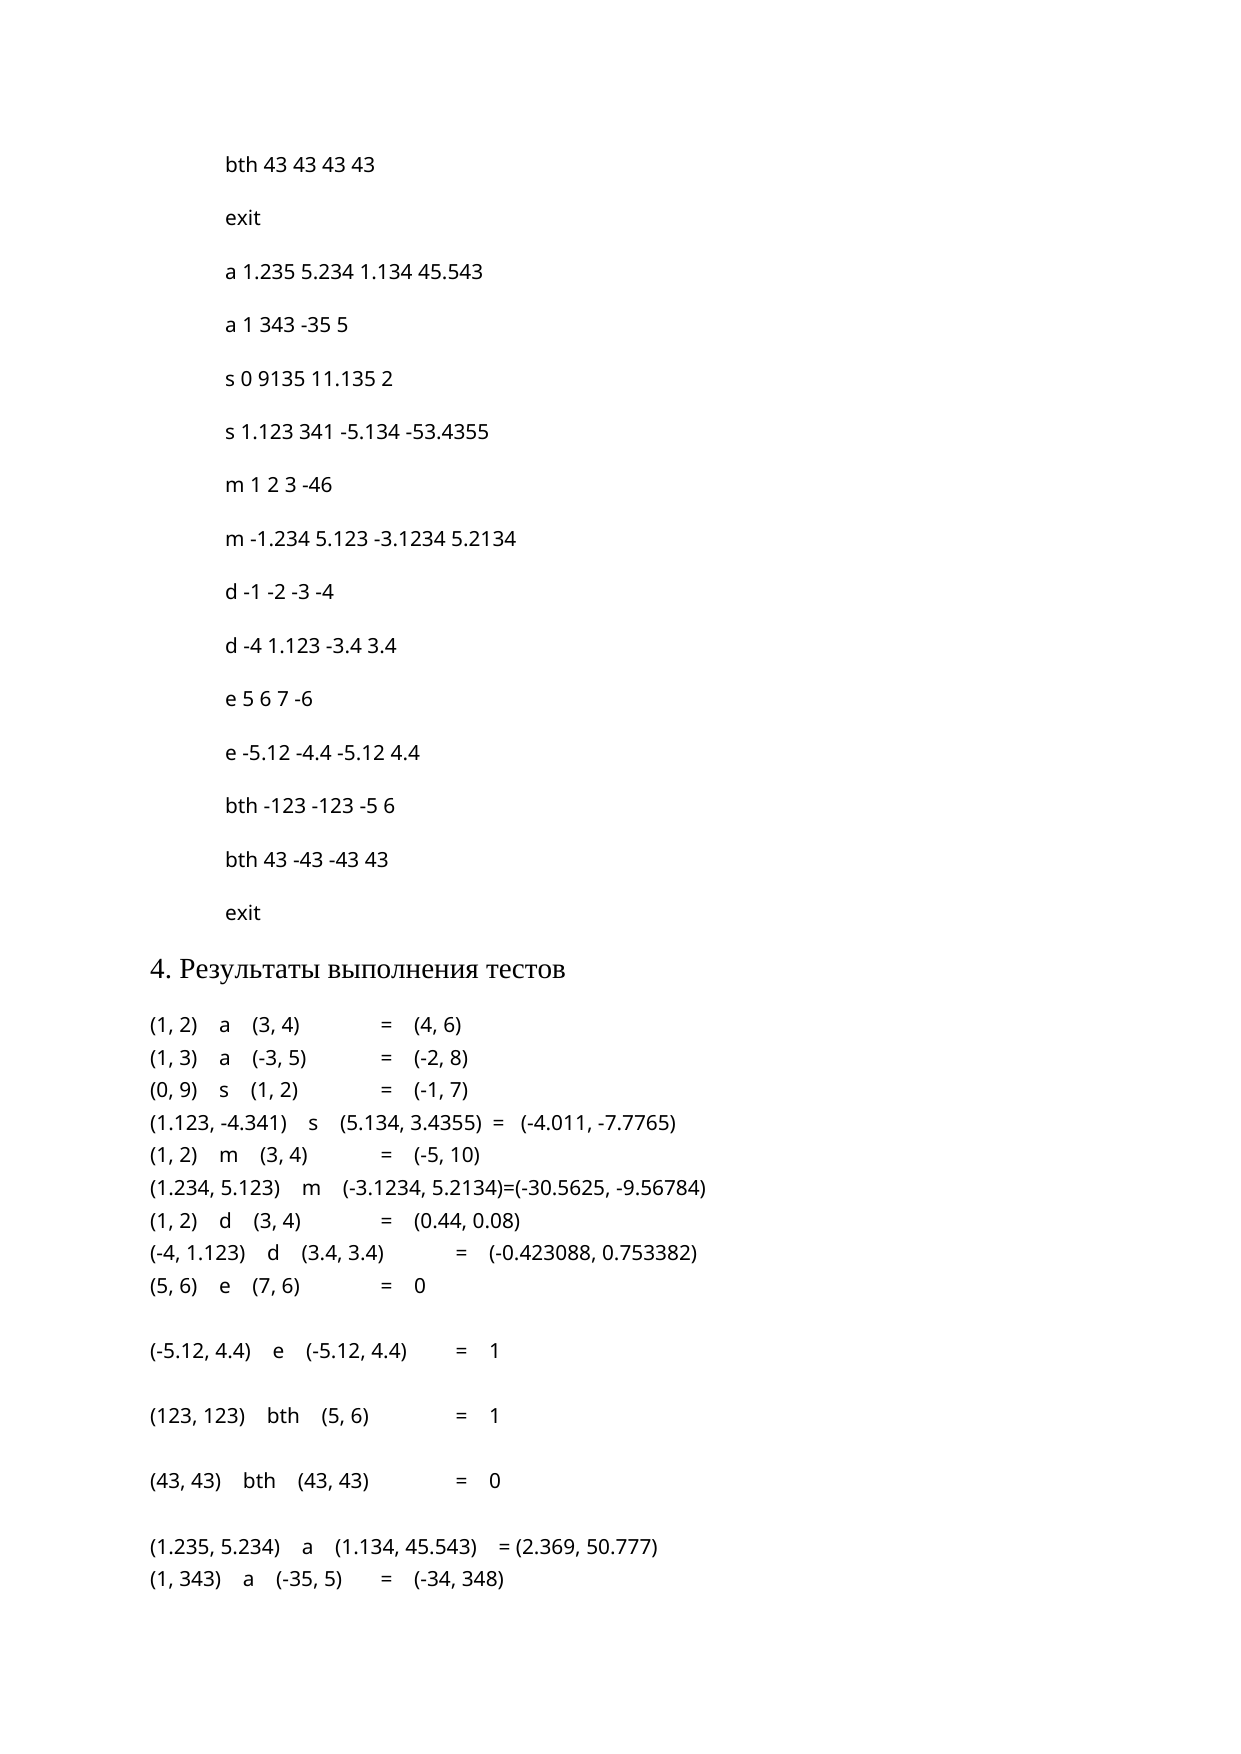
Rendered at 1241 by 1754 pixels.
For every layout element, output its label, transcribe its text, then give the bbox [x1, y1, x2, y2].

text bth -123 -123 -5 6 [225, 791, 1090, 820]
text (5, 6) e (7, 6) = 0 [150, 1271, 1090, 1299]
text (123, 123) bth (5, 6) = 1 [150, 1401, 1090, 1430]
text (1, 3) a (-3, 5) = (-2, 8) [150, 1043, 1090, 1071]
text exit [225, 898, 1090, 927]
text (0, 9) s (1, 2) = (-1, 7) [150, 1075, 1090, 1104]
text m -1.234 5.123 -3.1234 5.2134 [225, 524, 1090, 552]
text bth 43 43 43 43 [225, 150, 1090, 178]
text exit [225, 203, 1090, 232]
text m 1 2 3 -46 [225, 471, 1090, 499]
text (1.234, 5.123) m (-3.1234, 5.2134)=(-30.5625, -9.56784) [150, 1173, 1090, 1202]
text e 5 6 7 -6 [225, 684, 1090, 713]
text (-4, 1.123) d (3.4, 3.4) = (-0.423088, 0.753382) [150, 1238, 1090, 1267]
text (-5.12, 4.4) e (-5.12, 4.4) = 1 [150, 1336, 1090, 1364]
text (1, 2) m (3, 4) = (-5, 10) [150, 1141, 1090, 1169]
text (43, 43) bth (43, 43) = 0 [150, 1467, 1090, 1495]
text s 1.123 341 -5.134 -53.4355 [225, 417, 1090, 446]
text (1, 2) d (3, 4) = (0.44, 0.08) [150, 1206, 1090, 1234]
text s 0 9135 11.135 2 [225, 364, 1090, 392]
text d -1 -2 -3 -4 [225, 577, 1090, 606]
text a 1 343 -35 5 [225, 310, 1090, 339]
text a 1.235 5.234 1.134 45.543 [225, 257, 1090, 285]
text (1, 2) a (3, 4) = (4, 6) [150, 1010, 1090, 1038]
text d -4 1.123 -3.4 3.4 [225, 631, 1090, 659]
text 4. Результаты выполнения тестов [150, 952, 1090, 985]
text (1.123, -4.341) s (5.134, 3.4355) = (-4.011, -7.7765) [150, 1108, 1090, 1136]
text e -5.12 -4.4 -5.12 4.4 [225, 738, 1090, 766]
text (1, 343) a (-35, 5) = (-34, 348) [150, 1564, 1090, 1593]
text (1.235, 5.234) a (1.134, 45.543) = (2.369, 50.777) [150, 1532, 1090, 1560]
text bth 43 -43 -43 43 [225, 845, 1090, 873]
